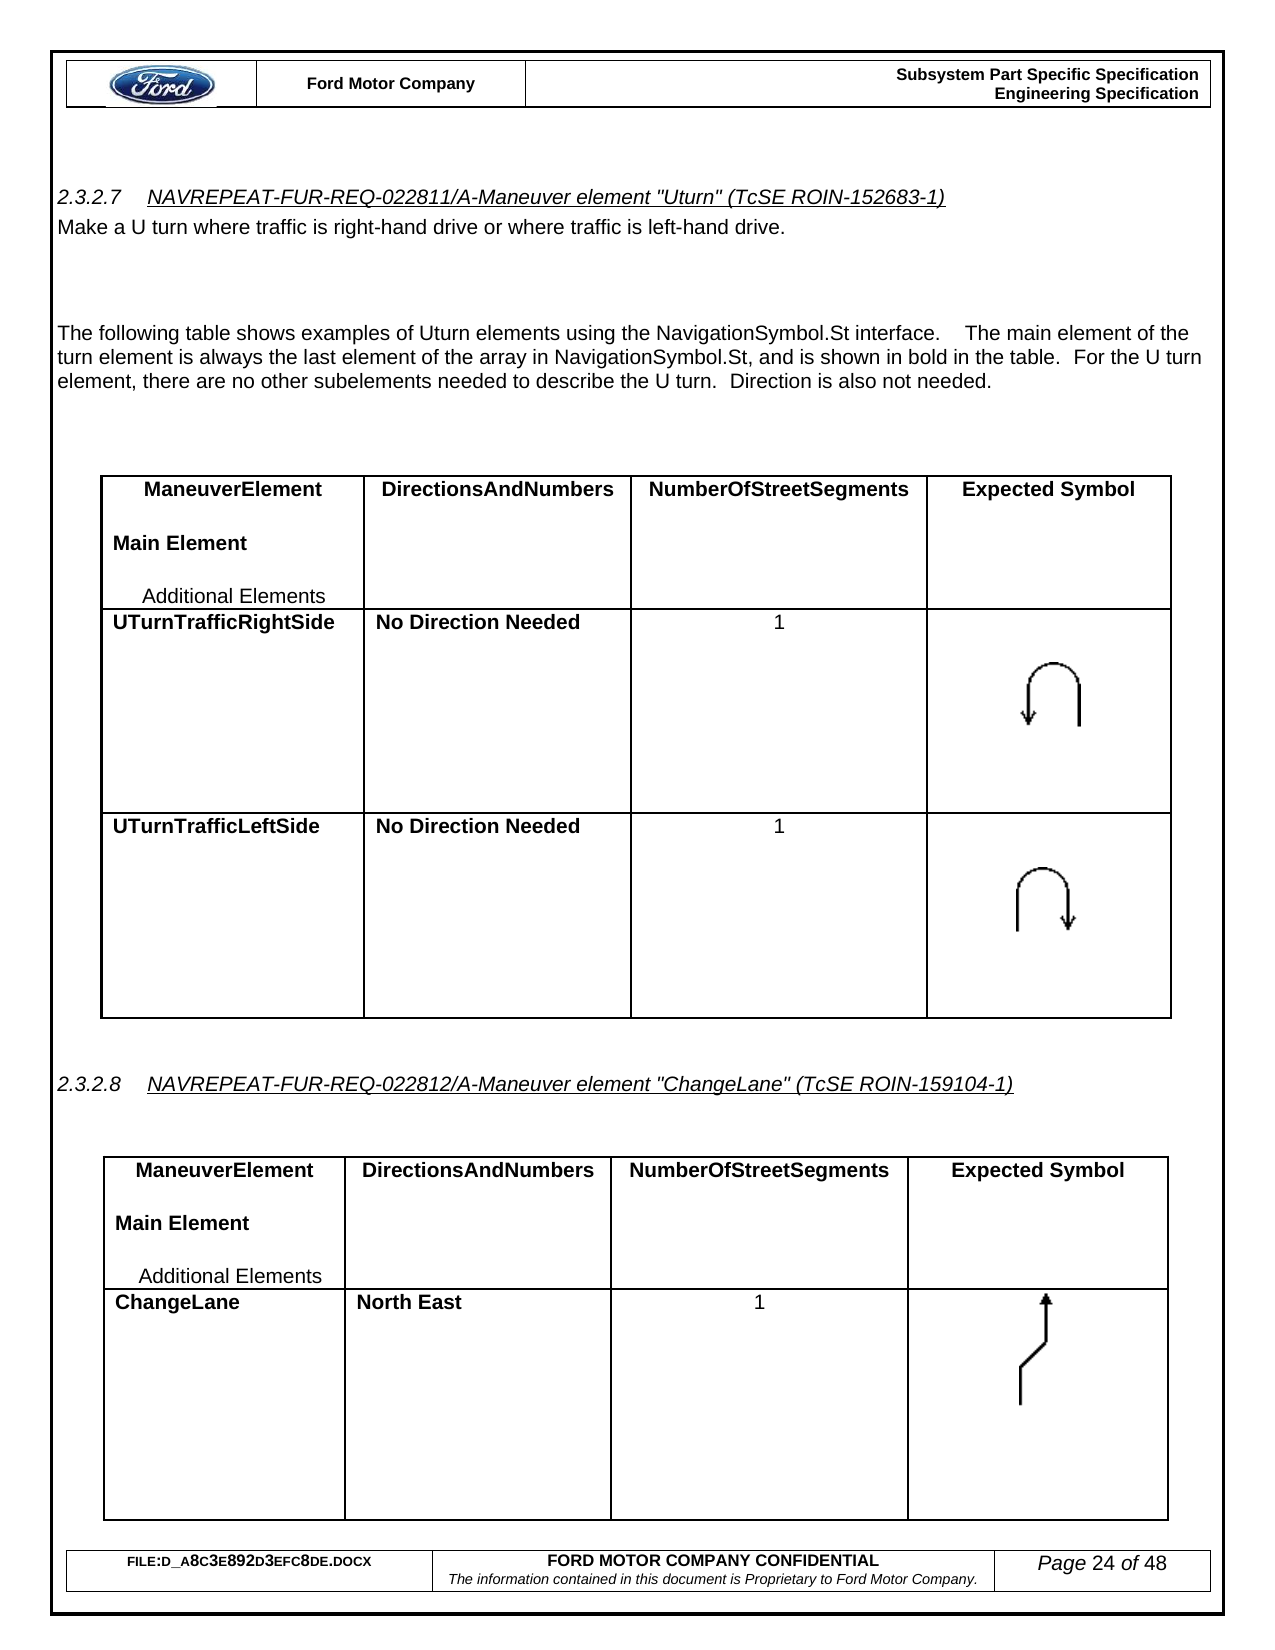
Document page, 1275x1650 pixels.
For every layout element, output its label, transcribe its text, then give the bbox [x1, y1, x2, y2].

table_header Expected Symbol [928, 477, 1170, 607]
table_header ManeuverElement Main Element Additional Elements [105, 1158, 344, 1288]
subtitle NAVREPEAT-FUR-REQ-022812/A-Maneuver element "ChangeLane" (TcSE ROIN-159104-1) [57, 1072, 1215, 1096]
table_cell [928, 610, 1170, 812]
picture [1016, 867, 1081, 935]
subtitle NAVREPEAT-FUR-REQ-022811/A-Maneuver element "Uturn" (TcSE ROIN-152683-1) [57, 184, 1215, 208]
table_cell 1 [632, 610, 926, 812]
table_cell No Direction Needed [365, 814, 630, 1017]
table_header ManeuverElement Main Element Additional Elements [103, 477, 363, 607]
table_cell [346, 1290, 610, 1519]
picture [1019, 1289, 1056, 1407]
table_cell [928, 814, 1170, 1017]
table_cell UTurnTrafficRightSide [103, 610, 363, 812]
picture [1016, 662, 1081, 730]
table_header DirectionsAndNumbers [346, 1158, 610, 1288]
picture [105, 61, 217, 107]
table_cell No Direction Needed [365, 610, 630, 812]
table_cell [909, 1290, 1167, 1519]
table_cell UTurnTrafficLeftSide [103, 814, 363, 1017]
text Make a U turn where traffic is right-hand drive or where traffic is left-hand drive. [57, 215, 1215, 239]
table_header Expected Symbol [909, 1158, 1167, 1288]
table_header DirectionsAndNumbers [365, 477, 630, 607]
text The following table shows examples of Uturn elements using the NavigationSymbol.St interface. The main element of the turn element is always the last element of the array in NavigationSymbol.St, and is shown in bold in the table. For the U turn element, there are no other subelements needed to describe the U turn. Direction is also not needed. [57, 321, 1215, 393]
table_cell 1 [632, 814, 926, 1017]
table_header NumberOfStreetSegments [612, 1158, 907, 1288]
table_cell 1 1 [612, 1290, 907, 1519]
table_cell ChangeLane [105, 1290, 344, 1519]
table_header NumberOfStreetSegments [632, 477, 926, 607]
